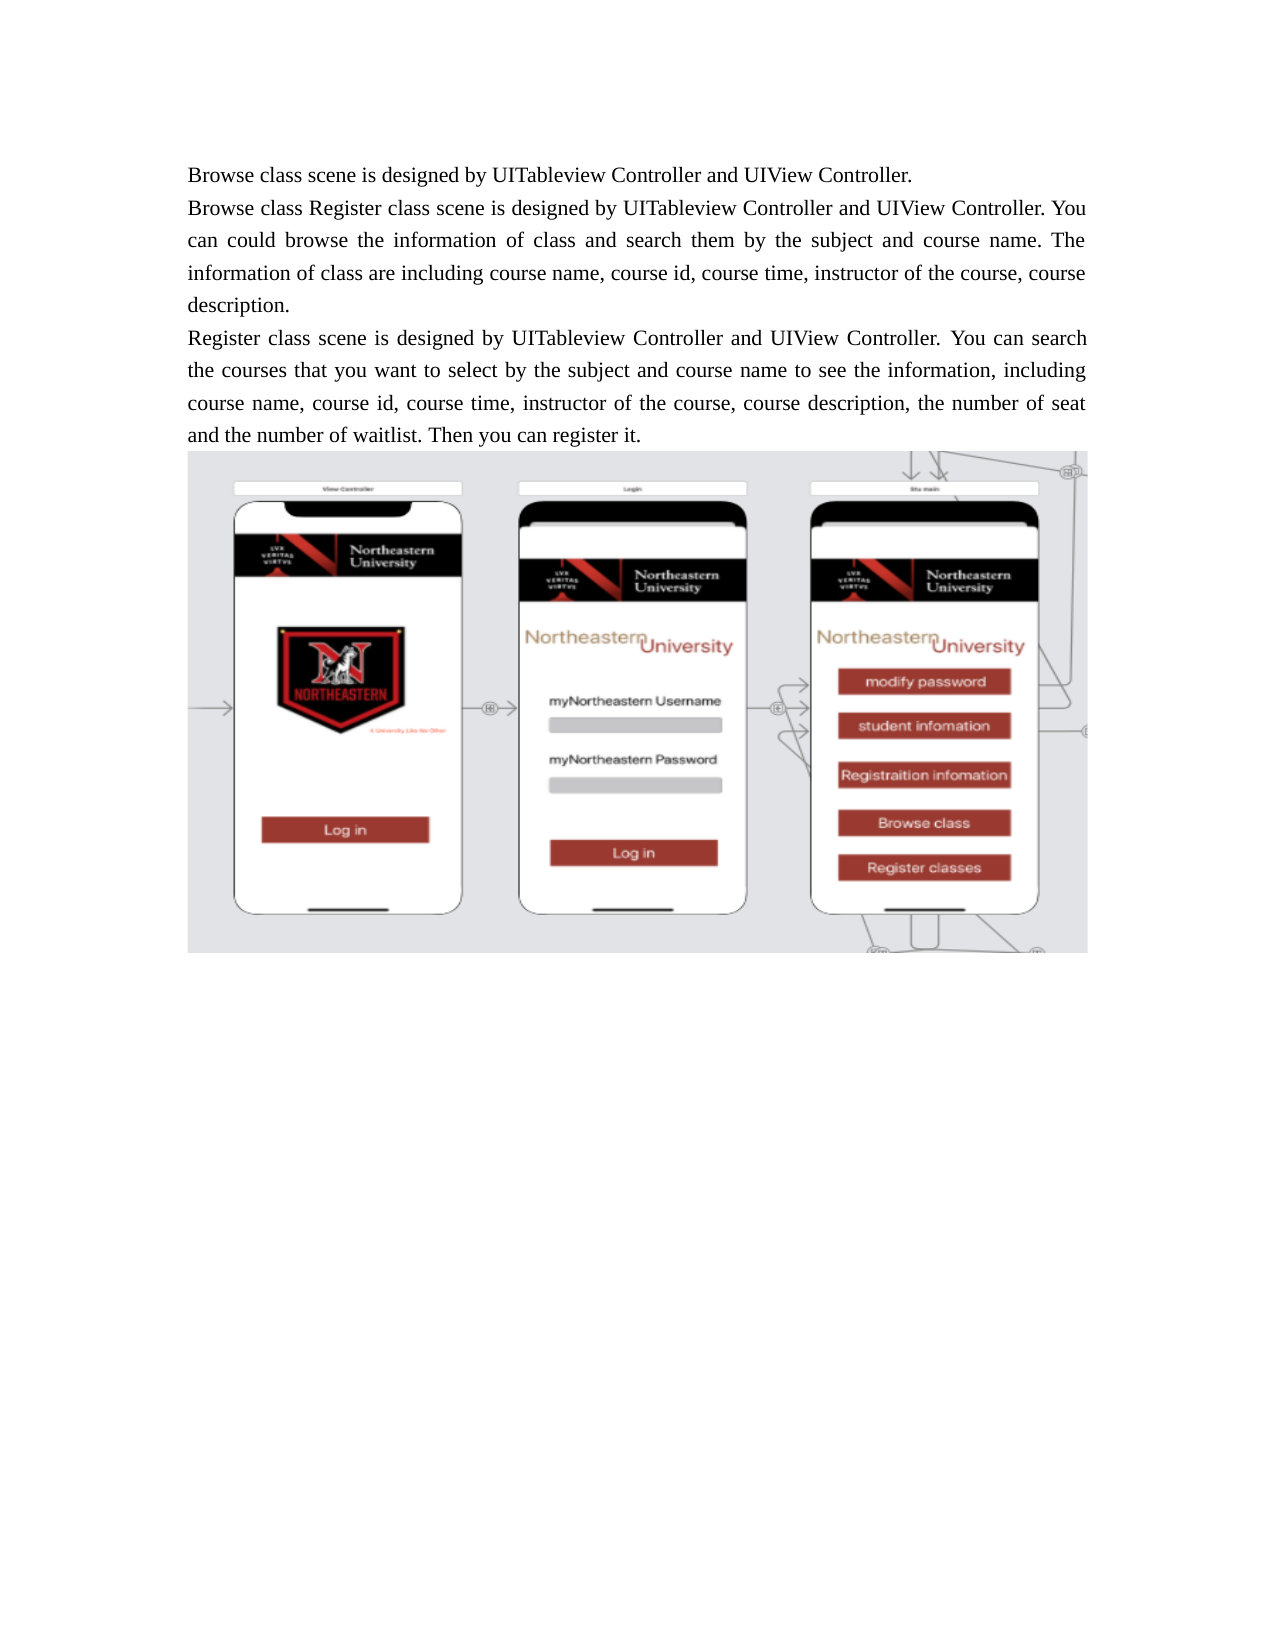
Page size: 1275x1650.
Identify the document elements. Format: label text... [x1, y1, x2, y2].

picture [187, 451, 1088, 953]
text Browse class scene is designed by UITableview Controller and UIView Controller. [187, 159, 1087, 191]
text Browse class Register class scene is designed by UITableview Controller and UIView Controller. You can could browse the information of class and search them by the subject and course name. The information of class are including course name, course id, course time, instructor of the course, course description. [187, 191, 1087, 321]
text Register class scene is designed by UITableview Controller and UIView Controller. You can search the courses that you want to select by the subject and course name to see the information, including course name, course id, course time, instructor of the course, course description, the number of seat and the number of waitlist. Then you can register it. [187, 321, 1087, 451]
